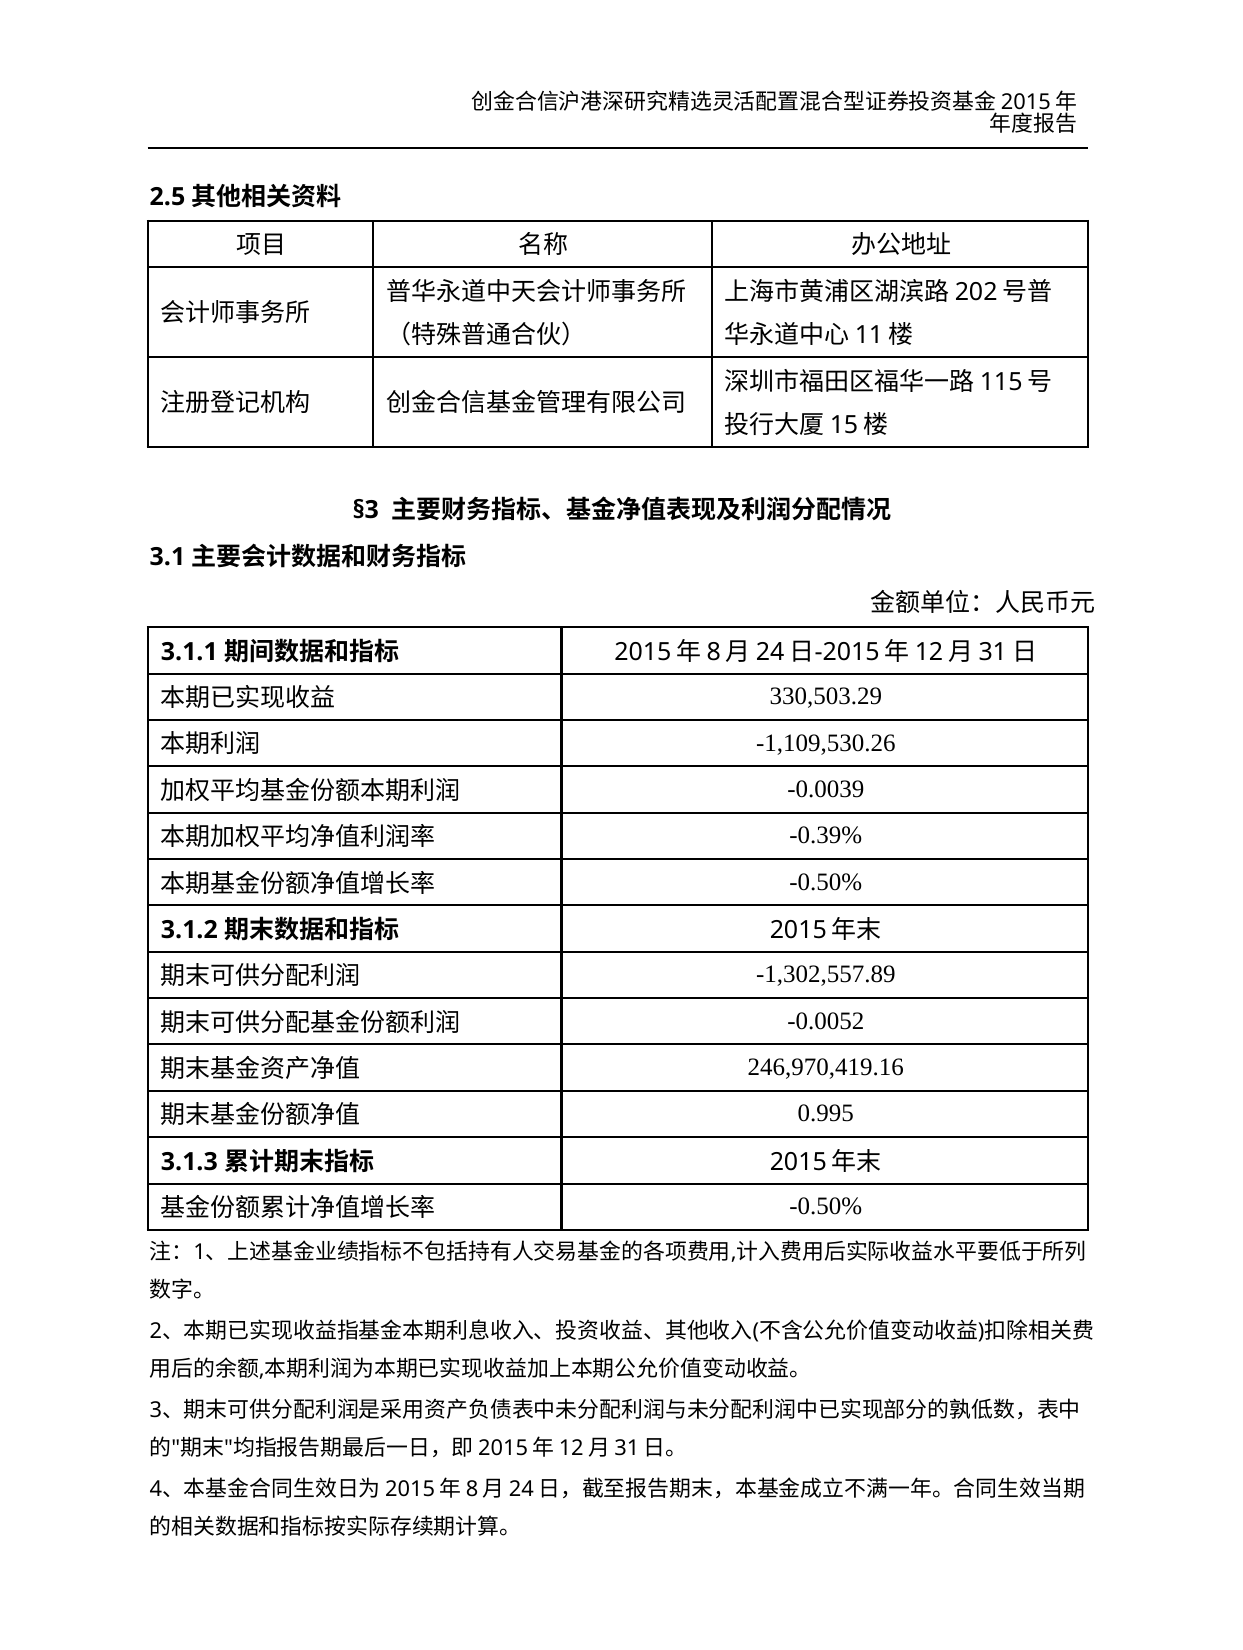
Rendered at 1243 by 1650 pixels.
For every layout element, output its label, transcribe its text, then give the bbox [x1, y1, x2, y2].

text §3 主要财务指标、基金净值表现及利润分配情况 [149, 490, 1094, 526]
text 3.1 主要会计数据和财务指标 [149, 536, 1094, 572]
table_header 名称 [374, 222, 711, 266]
table_cell 2015年末 [563, 906, 1087, 951]
table_cell 期末基金份额净值 [149, 1092, 560, 1136]
text 金额单位：人民币元 [149, 583, 1094, 619]
table_header 2015年8月24日-2015年12月31日 [563, 628, 1087, 672]
table_cell 本期利润 [149, 721, 560, 765]
table_cell 期末可供分配基金份额利润 [149, 999, 560, 1043]
table_cell 330,503.29 [563, 675, 1087, 719]
text 注：1、上述基金业绩指标不包括持有人交易基金的各项费用,计入费用后实际收益水平要低于所列数字。 [149, 1234, 1094, 1303]
table_cell -0.50% [563, 1185, 1087, 1229]
table_cell 普华永道中天会计师事务所（特殊普通合伙） [374, 268, 711, 356]
table_cell 注册登记机构 [149, 358, 372, 446]
table_cell -1,302,557.89 [563, 953, 1087, 997]
table_cell 基金份额累计净值增长率 [149, 1185, 560, 1229]
table_cell 本期已实现收益 [149, 675, 560, 719]
text 2、本期已实现收益指基金本期利息收入、投资收益、其他收入(不含公允价值变动收益)扣除相关费用后的余额,本期利润为本期已实现收益加上本期公允价值变动收益。 [149, 1313, 1094, 1383]
table_cell -0.0052 [563, 999, 1087, 1043]
table_cell 期末可供分配利润 [149, 953, 560, 997]
text 4、本基金合同生效日为2015年8月24日，截至报告期末，本基金成立不满一年。合同生效当期的相关数据和指标按实际存续期计算。 [149, 1471, 1094, 1541]
table_cell 本期加权平均净值利润率 [149, 814, 560, 858]
table_cell -0.39% [563, 814, 1087, 858]
table_cell 0.995 [563, 1092, 1087, 1136]
table_cell -1,109,530.26 [563, 721, 1087, 765]
table_cell 深圳市福田区福华一路115号投行大厦15楼 [713, 358, 1087, 446]
text 2.5 其他相关资料 [149, 176, 1094, 212]
table_cell 本期基金份额净值增长率 [149, 860, 560, 904]
table_header 办公地址 [713, 222, 1087, 266]
table_header 项目 [149, 222, 372, 266]
table_cell 246,970,419.16 [563, 1045, 1087, 1090]
table_cell -0.0039 [563, 767, 1087, 812]
table_cell 创金合信基金管理有限公司 [374, 358, 711, 446]
table_cell 会计师事务所 [149, 268, 372, 356]
table_cell 上海市黄浦区湖滨路202号普华永道中心11楼 [713, 268, 1087, 356]
table_cell 2015年末 [563, 1138, 1087, 1182]
table_header 3.1.1 期间数据和指标 [149, 628, 560, 672]
table_cell 3.1.2 期末数据和指标 [149, 906, 560, 951]
table_cell 加权平均基金份额本期利润 [149, 767, 560, 812]
table_cell 3.1.3 累计期末指标 [149, 1138, 560, 1182]
text 3、期末可供分配利润是采用资产负债表中未分配利润与未分配利润中已实现部分的孰低数，表中的"期末"均指报告期最后一日，即2015年12月31日。 [149, 1392, 1094, 1462]
table_cell -0.50% [563, 860, 1087, 904]
table_cell 期末基金资产净值 [149, 1045, 560, 1090]
